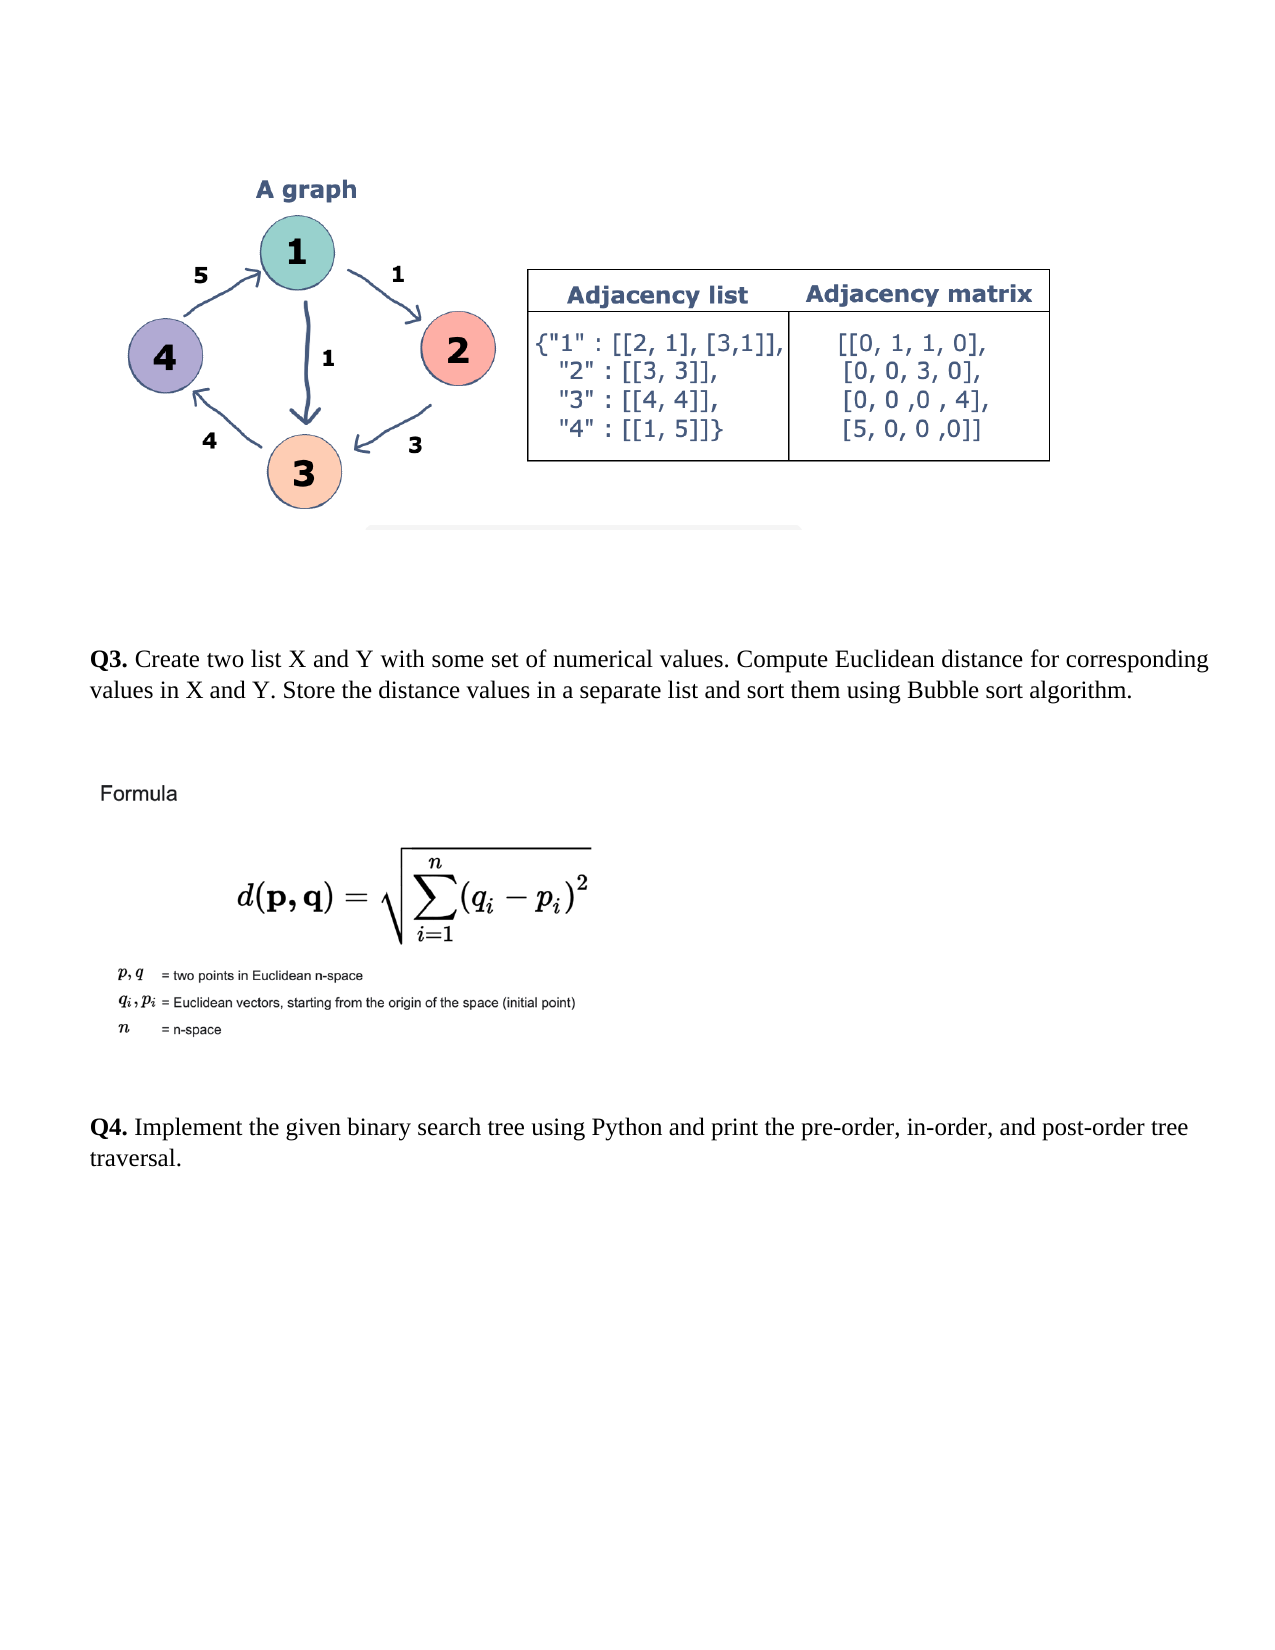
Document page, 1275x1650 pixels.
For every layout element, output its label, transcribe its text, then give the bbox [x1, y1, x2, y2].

picture [89, 156, 1092, 530]
picture [89, 770, 617, 1046]
text Q3. Create two list X and Y with some set of numerical values. Compute Euclidean distance for corresponding values in X and Y. Store the distance values in a separate list and sort them using Bubble sort algorithm. [89, 644, 1210, 704]
text Q4. Implement the given binary search tree using Python and print the pre-order, in-order, and post-order tree traversal. [89, 1112, 1210, 1172]
